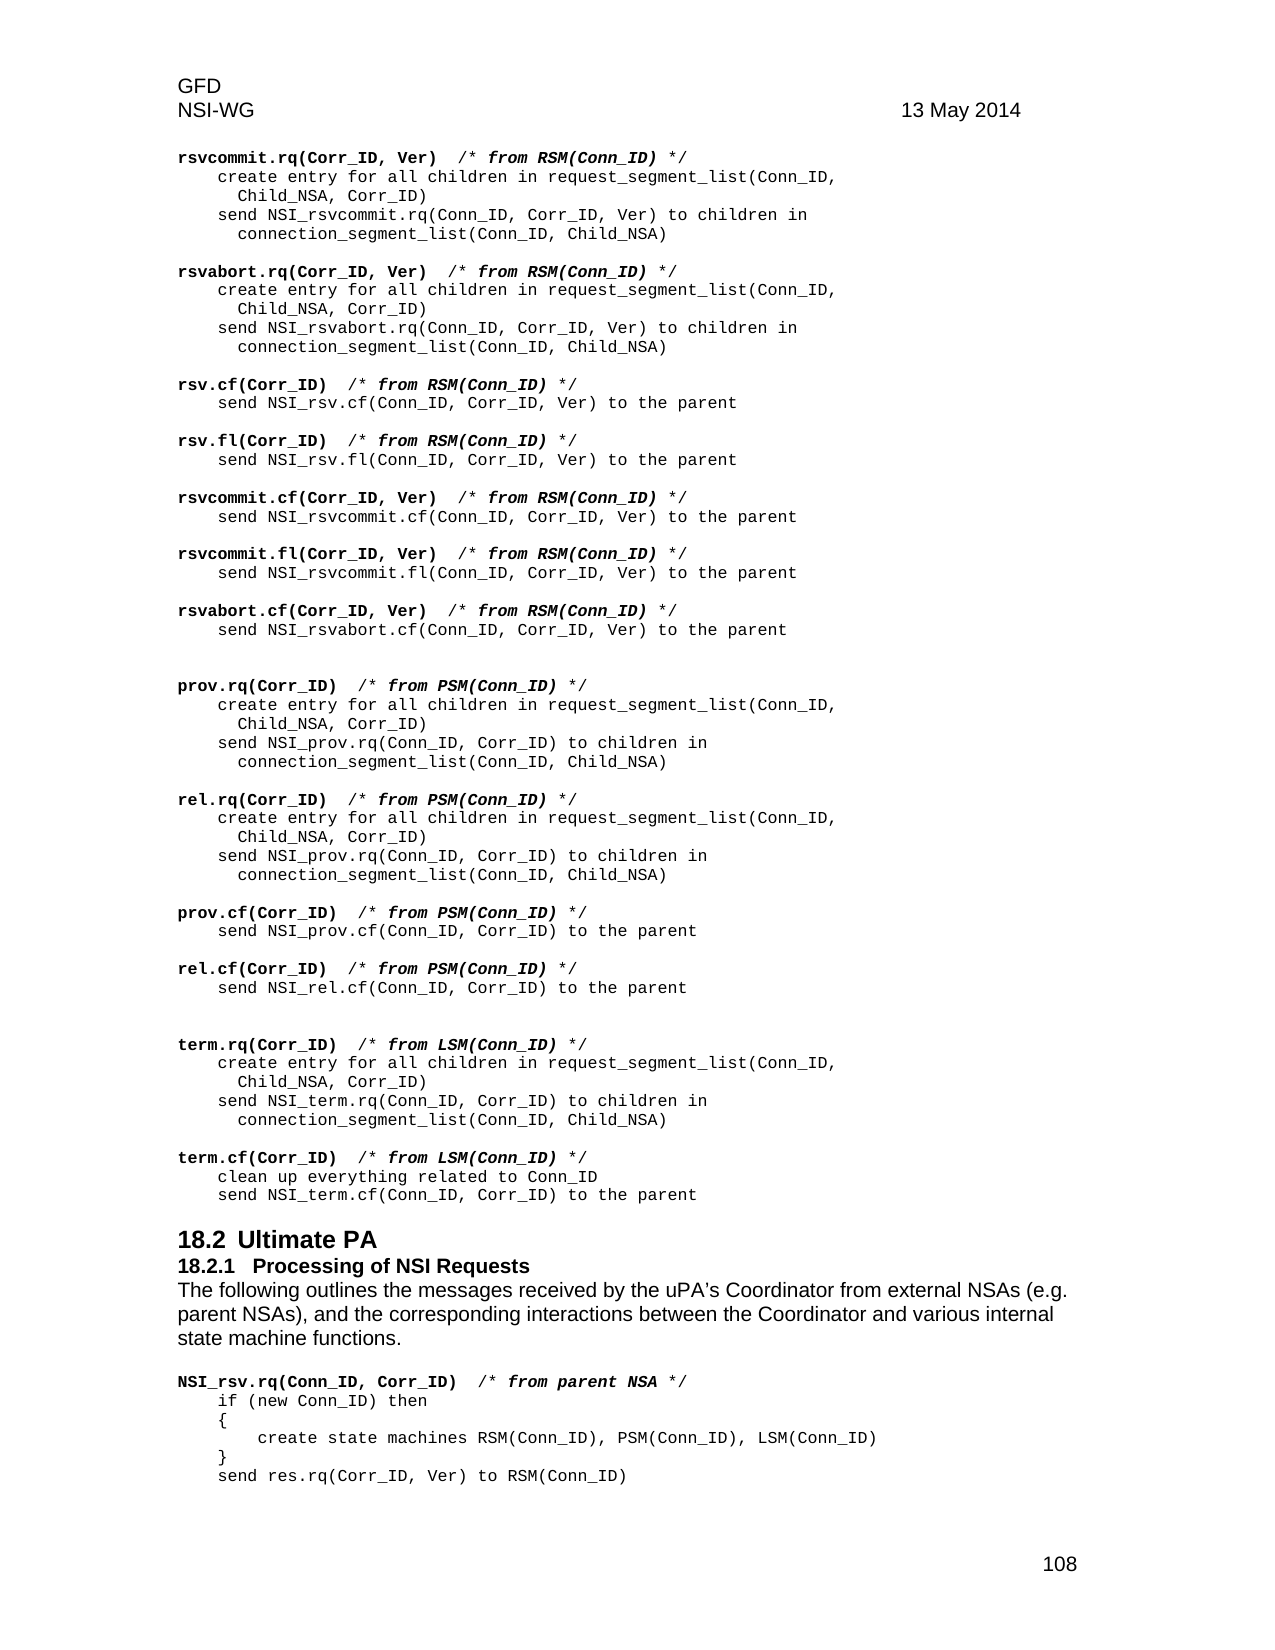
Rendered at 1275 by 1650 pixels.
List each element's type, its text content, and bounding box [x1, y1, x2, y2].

text Child_NSA, Corr_ID) [177, 188, 1098, 207]
subtitle Ultimate PA [177, 1225, 1098, 1254]
text send NSI_rel.cf(Conn_ID, Corr_ID) to the parent [177, 979, 1098, 998]
text rel.cf(Corr_ID) /* from PSM(Conn_ID) */ [177, 961, 1098, 979]
text NSI_rsv.rq(Conn_ID, Corr_ID) /* from parent NSA */ [177, 1373, 1098, 1392]
text clean up everything related to Conn_ID [177, 1168, 1098, 1187]
text send NSI_rsvabort.cf(Conn_ID, Corr_ID, Ver) to the parent [177, 621, 1098, 640]
subtitle Processing of NSI Requests [177, 1254, 1098, 1278]
text connection_segment_list(Conn_ID, Child_NSA) [177, 225, 1098, 244]
text send NSI_term.cf(Conn_ID, Corr_ID) to the parent [177, 1187, 1098, 1206]
text create entry for all children in request_segment_list(Conn_ID, [177, 1055, 1098, 1074]
text send NSI_prov.rq(Conn_ID, Corr_ID) to children in [177, 734, 1098, 753]
text connection_segment_list(Conn_ID, Child_NSA) [177, 866, 1098, 885]
text send res.rq(Corr_ID, Ver) to RSM(Conn_ID) [177, 1468, 1098, 1487]
text send NSI_term.rq(Conn_ID, Corr_ID) to children in [177, 1093, 1098, 1112]
text prov.cf(Corr_ID) /* from PSM(Conn_ID) */ [177, 904, 1098, 923]
text create state machines RSM(Conn_ID), PSM(Conn_ID), LSM(Conn_ID) [177, 1430, 1098, 1449]
text Child_NSA, Corr_ID) [177, 716, 1098, 734]
text rsv.cf(Corr_ID) /* from RSM(Conn_ID) */ [177, 376, 1098, 395]
text term.cf(Corr_ID) /* from LSM(Conn_ID) */ [177, 1149, 1098, 1168]
text rsvcommit.fl(Corr_ID, Ver) /* from RSM(Conn_ID) */ [177, 546, 1098, 565]
text Child_NSA, Corr_ID) [177, 829, 1098, 848]
text connection_segment_list(Conn_ID, Child_NSA) [177, 1112, 1098, 1130]
text send NSI_rsvcommit.cf(Conn_ID, Corr_ID, Ver) to the parent [177, 508, 1098, 527]
text send NSI_prov.rq(Conn_ID, Corr_ID) to children in [177, 848, 1098, 866]
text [177, 169, 1098, 188]
text rel.rq(Corr_ID) /* from PSM(Conn_ID) */ [177, 791, 1098, 810]
text rsvcommit.rq(Corr_ID, Ver) /* from RSM(Conn_ID) */ [177, 150, 1098, 169]
text send NSI_prov.cf(Conn_ID, Corr_ID) to the parent [177, 923, 1098, 942]
text prov.rq(Corr_ID) /* from PSM(Conn_ID) */ [177, 678, 1098, 697]
text rsvabort.cf(Corr_ID, Ver) /* from RSM(Conn_ID) */ [177, 602, 1098, 621]
text send NSI_rsv.cf(Conn_ID, Corr_ID, Ver) to the parent [177, 395, 1098, 414]
text connection_segment_list(Conn_ID, Child_NSA) [177, 753, 1098, 772]
text Child_NSA, Corr_ID) [177, 301, 1098, 320]
text connection_segment_list(Conn_ID, Child_NSA) [177, 338, 1098, 357]
text rsvcommit.cf(Corr_ID, Ver) /* from RSM(Conn_ID) */ [177, 489, 1098, 508]
text rsvabort.rq(Corr_ID, Ver) /* from RSM(Conn_ID) */ [177, 263, 1098, 282]
text create entry for all children in request_segment_list(Conn_ID, [177, 282, 1098, 301]
text } [177, 1449, 1098, 1468]
text Child_NSA, Corr_ID) [177, 1074, 1098, 1093]
text create entry for all children in request_segment_list(Conn_ID, [177, 810, 1098, 829]
text send NSI_rsvabort.rq(Conn_ID, Corr_ID, Ver) to children in [177, 320, 1098, 338]
text The following outlines the messages received by the uPA’s Coordinator from external NSAs (e.g. parent NSAs), and the corresponding interactions between the Coordinator and various internal state machine functions. [177, 1278, 1098, 1349]
text if (new Conn_ID) then [177, 1392, 1098, 1411]
text term.rq(Corr_ID) /* from LSM(Conn_ID) */ [177, 1036, 1098, 1055]
text send NSI_rsv.fl(Conn_ID, Corr_ID, Ver) to the parent [177, 452, 1098, 471]
text send NSI_rsvcommit.rq(Conn_ID, Corr_ID, Ver) to children in [177, 207, 1098, 225]
text send NSI_rsvcommit.fl(Conn_ID, Corr_ID, Ver) to the parent [177, 565, 1098, 584]
text rsv.fl(Corr_ID) /* from RSM(Conn_ID) */ [177, 433, 1098, 452]
text { [177, 1411, 1098, 1430]
text create entry for all children in request_segment_list(Conn_ID, [177, 697, 1098, 716]
